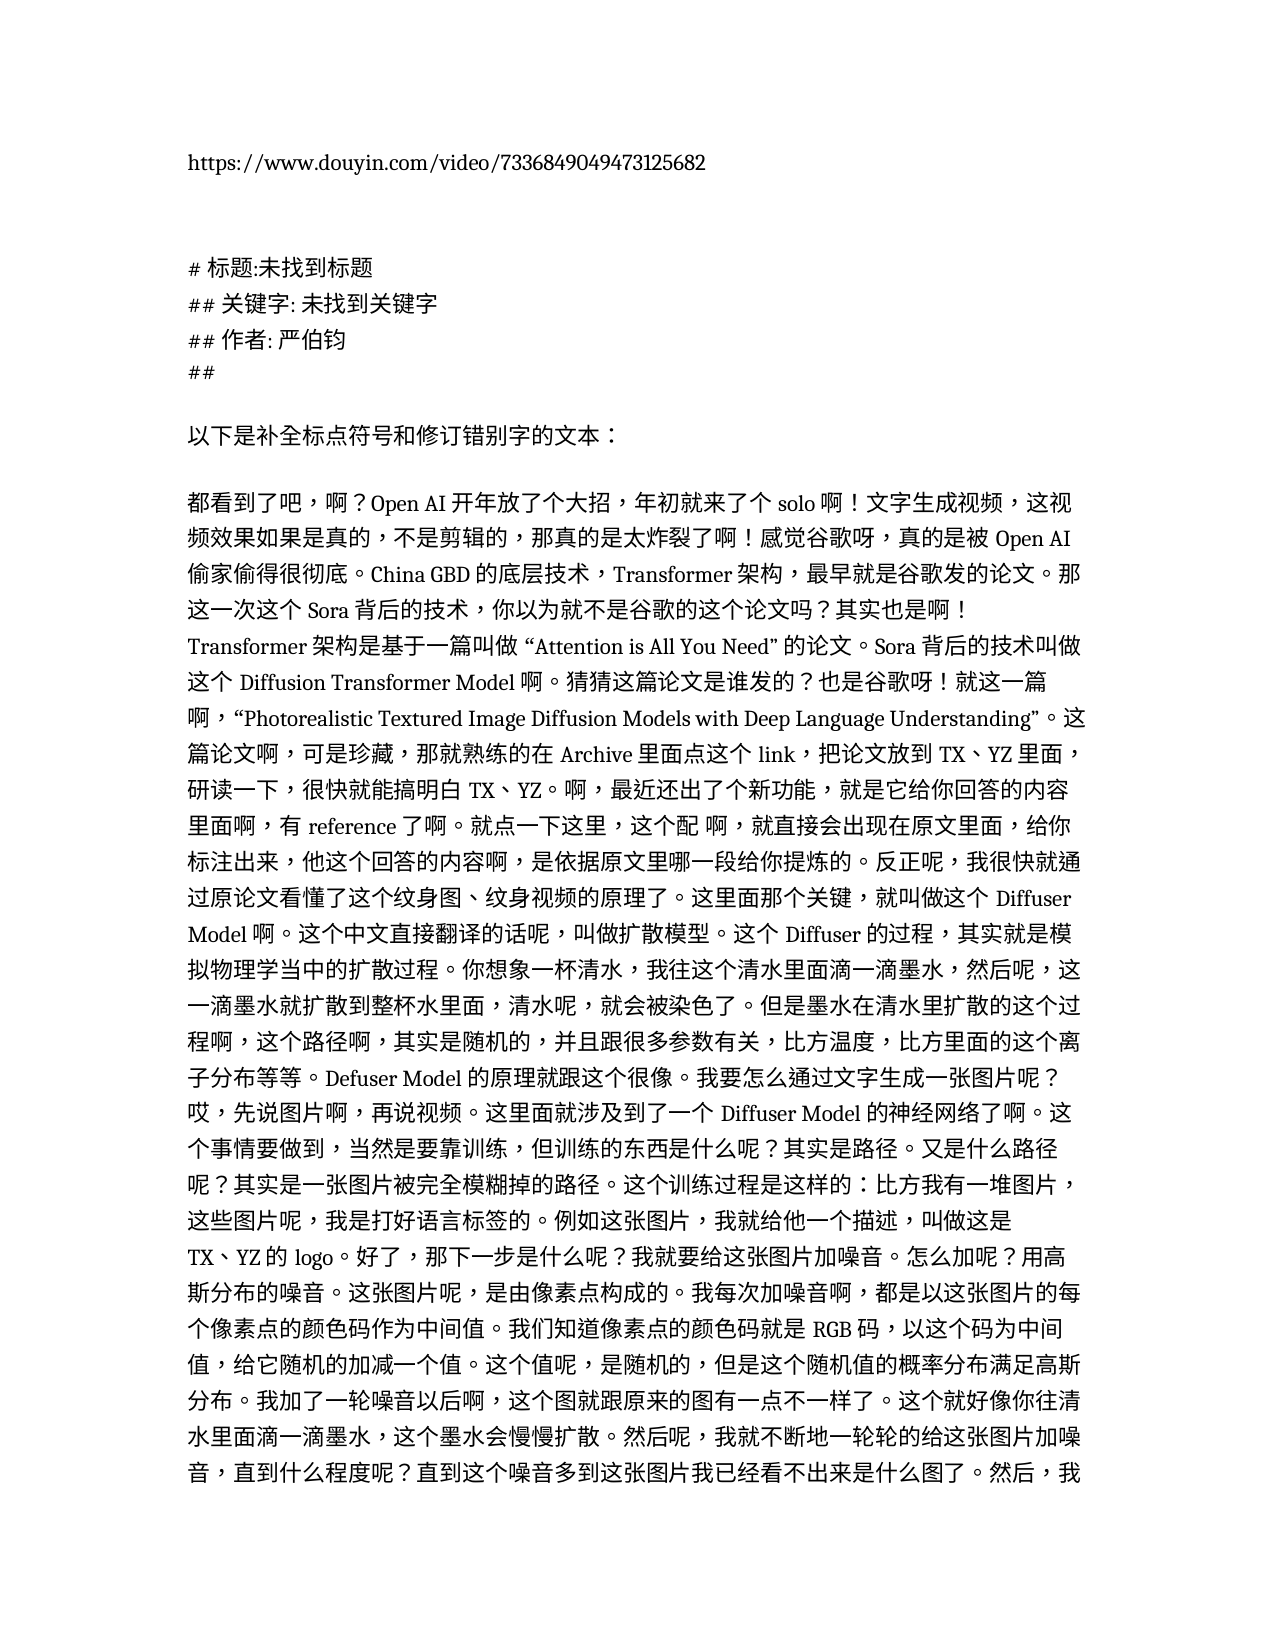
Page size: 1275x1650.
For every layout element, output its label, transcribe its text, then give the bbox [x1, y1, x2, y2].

text https://www.douyin.com/video/7336849049473125682 [187, 150, 1087, 176]
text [187, 252, 1087, 1488]
